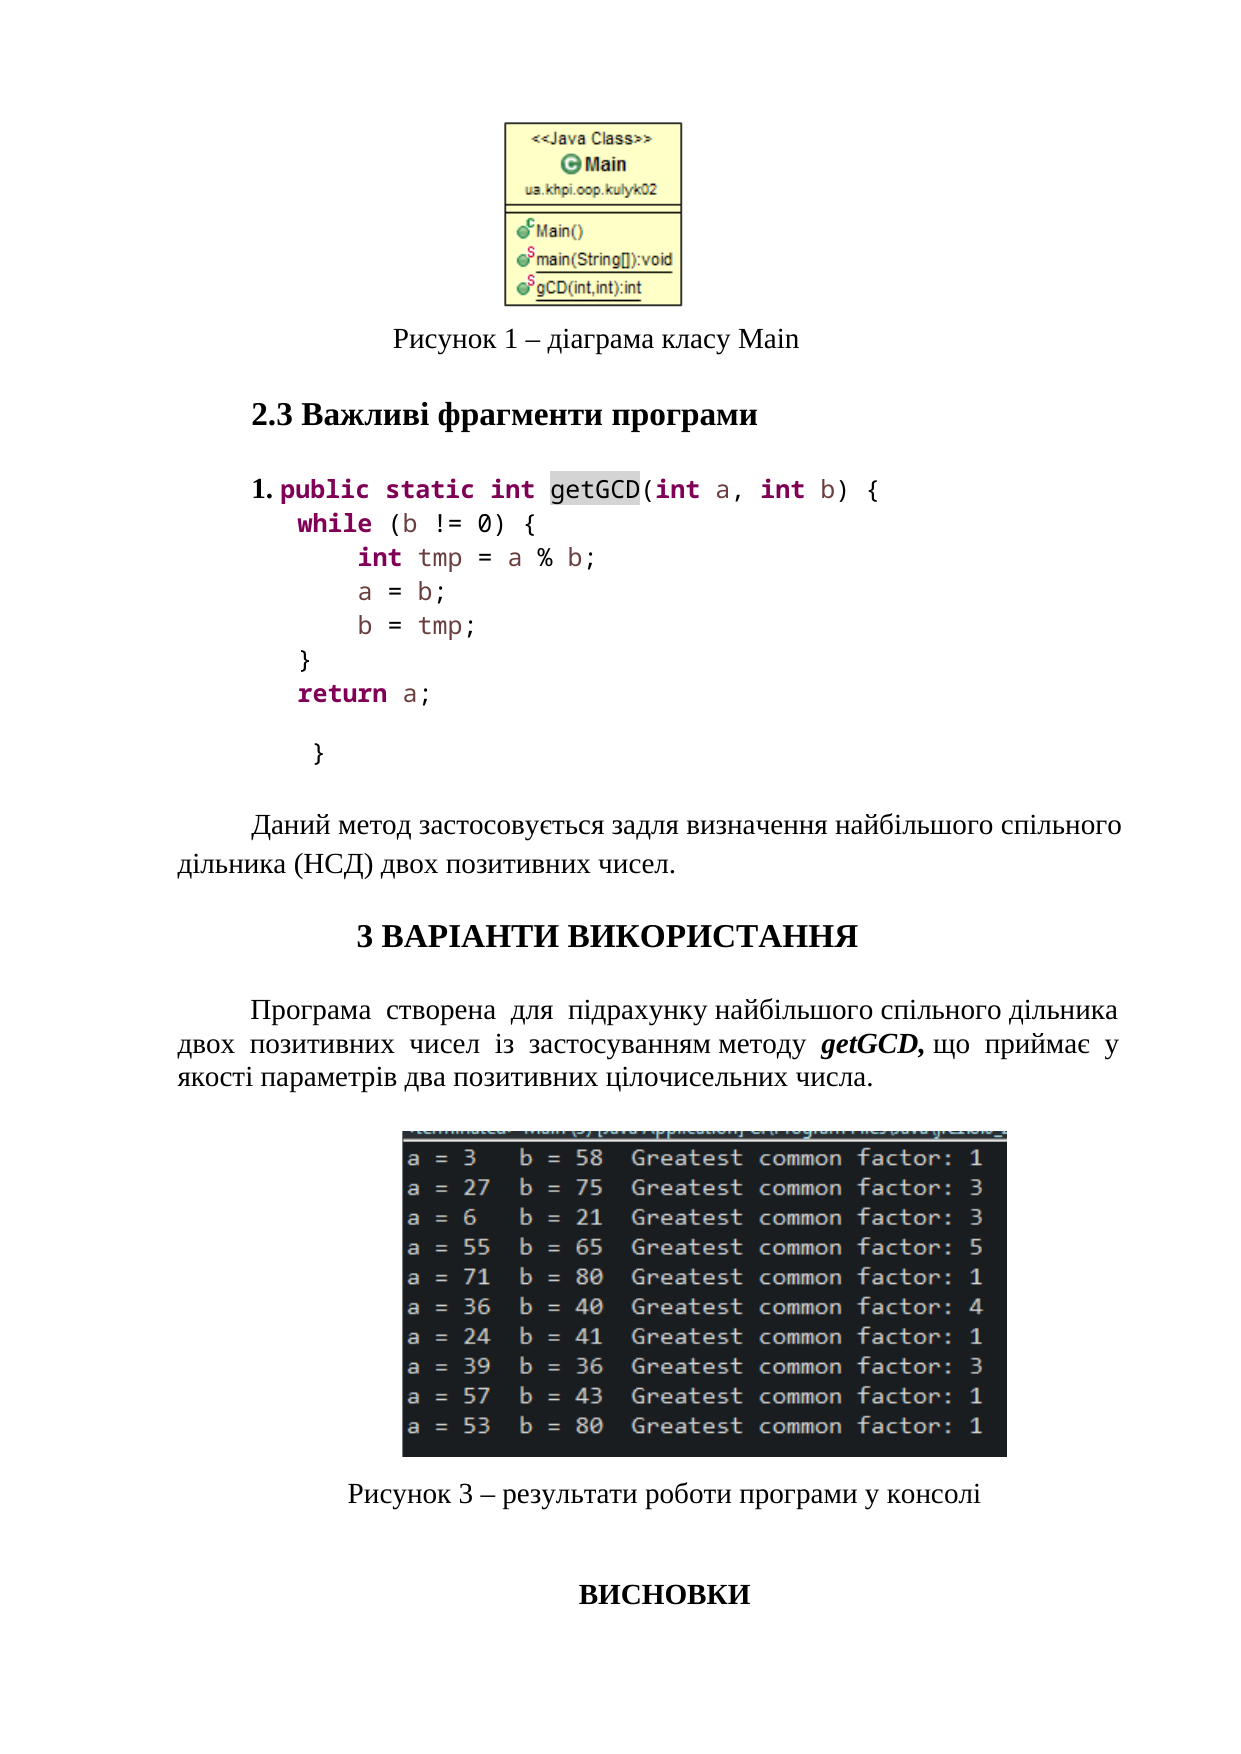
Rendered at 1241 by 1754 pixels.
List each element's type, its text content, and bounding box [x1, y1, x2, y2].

picture [501, 118, 687, 311]
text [251, 118, 1152, 505]
text int tmp = a % b; [177, 539, 1152, 573]
picture [402, 1131, 1007, 1457]
text while (b != 0) { [177, 505, 1152, 539]
text a = b; [177, 573, 1152, 608]
text } [177, 642, 1152, 676]
text Рисунок 3 – результати роботи програми у консолі ВИСНОВКИ [177, 1476, 1152, 1610]
text } [251, 735, 1152, 769]
text b = tmp; [177, 608, 1152, 642]
text Даний метод застосовується задля визначення найбільшого спільного дільника (НСД) двох позитивних чисел. [177, 769, 1152, 912]
text return a; [177, 676, 1152, 710]
